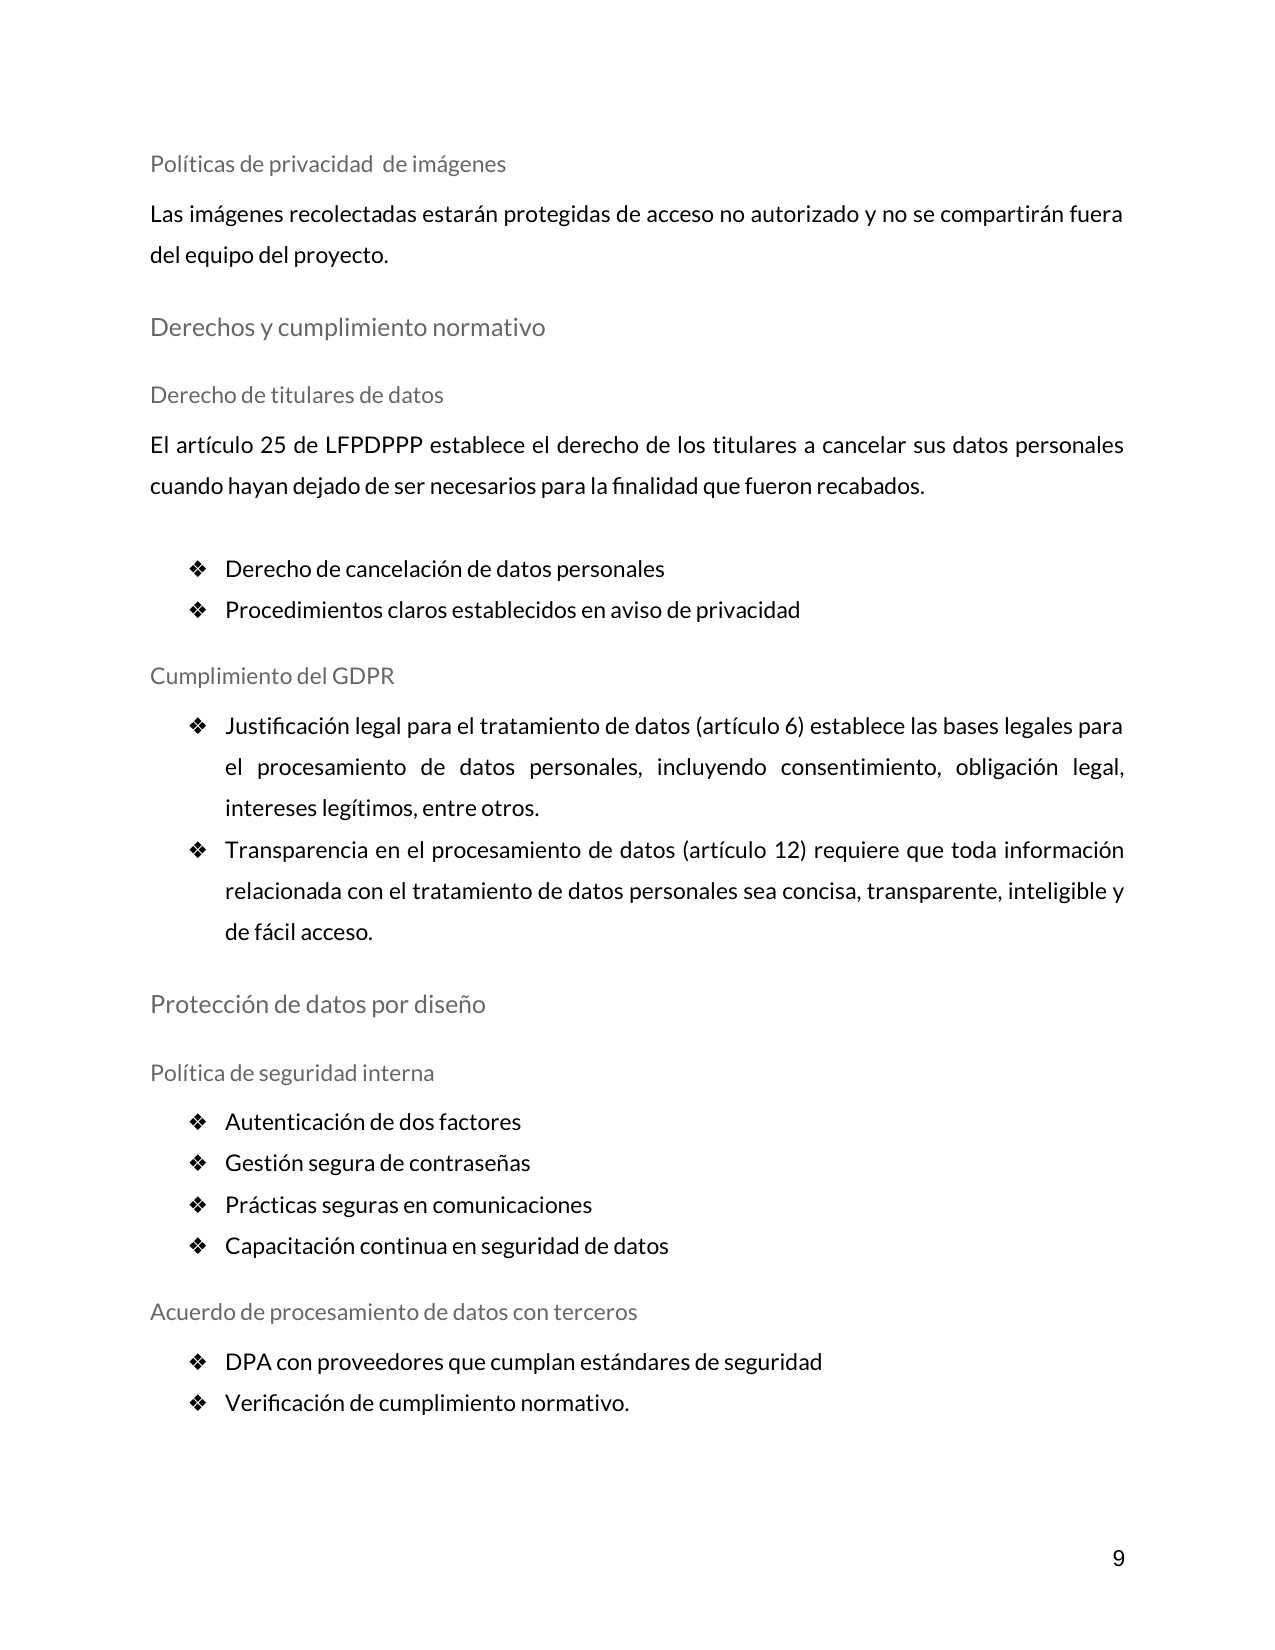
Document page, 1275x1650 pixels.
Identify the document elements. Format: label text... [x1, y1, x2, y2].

list Autenticación de dos factores [187, 1108, 1125, 1135]
text Las imágenes recolectadas estarán protegidas de acceso no autorizado y no se compartirán fuera del equipo del proyecto. [150, 199, 1125, 268]
list Gestión segura de contraseñas [187, 1149, 1125, 1177]
list Justificación legal para el tratamiento de datos (artículo 6) establece las bases legales para el procesamiento de datos personales, incluyendo consentimiento, obligación legal, intereses legítimos, entre otros. [187, 712, 1125, 822]
subtitle Protección de datos por diseño [150, 988, 1125, 1018]
list Prácticas seguras en comunicaciones [187, 1190, 1125, 1218]
list Verificación de cumplimiento normativo. [187, 1389, 1125, 1416]
subtitle Acuerdo de procesamiento de datos con terceros [150, 1298, 1125, 1325]
text El artículo 25 de LFPDPPP establece el derecho de los titulares a cancelar sus datos personales cuando hayan dejado de ser necesarios para la finalidad que fueron recabados. [150, 431, 1125, 499]
subtitle Cumplimiento del GDPR [150, 662, 1125, 689]
list Procedimientos claros establecidos en aviso de privacidad [187, 596, 1125, 623]
list Derecho de cancelación de datos personales [187, 554, 1125, 582]
subtitle Políticas de privacidad de imágenes [150, 150, 1125, 177]
subtitle Derechos y cumplimiento normativo [150, 311, 1125, 341]
subtitle Derecho de titulares de datos [150, 381, 1125, 409]
list DPA con proveedores que cumplan estándares de seguridad [187, 1347, 1125, 1375]
subtitle Política de seguridad interna [150, 1058, 1125, 1086]
list Transparencia en el procesamiento de datos (artículo 12) requiere que toda información relacionada con el tratamiento de datos personales sea concisa, transparente, inteligible y de fácil acceso. [187, 835, 1125, 945]
list Capacitación continua en seguridad de datos [187, 1232, 1125, 1259]
